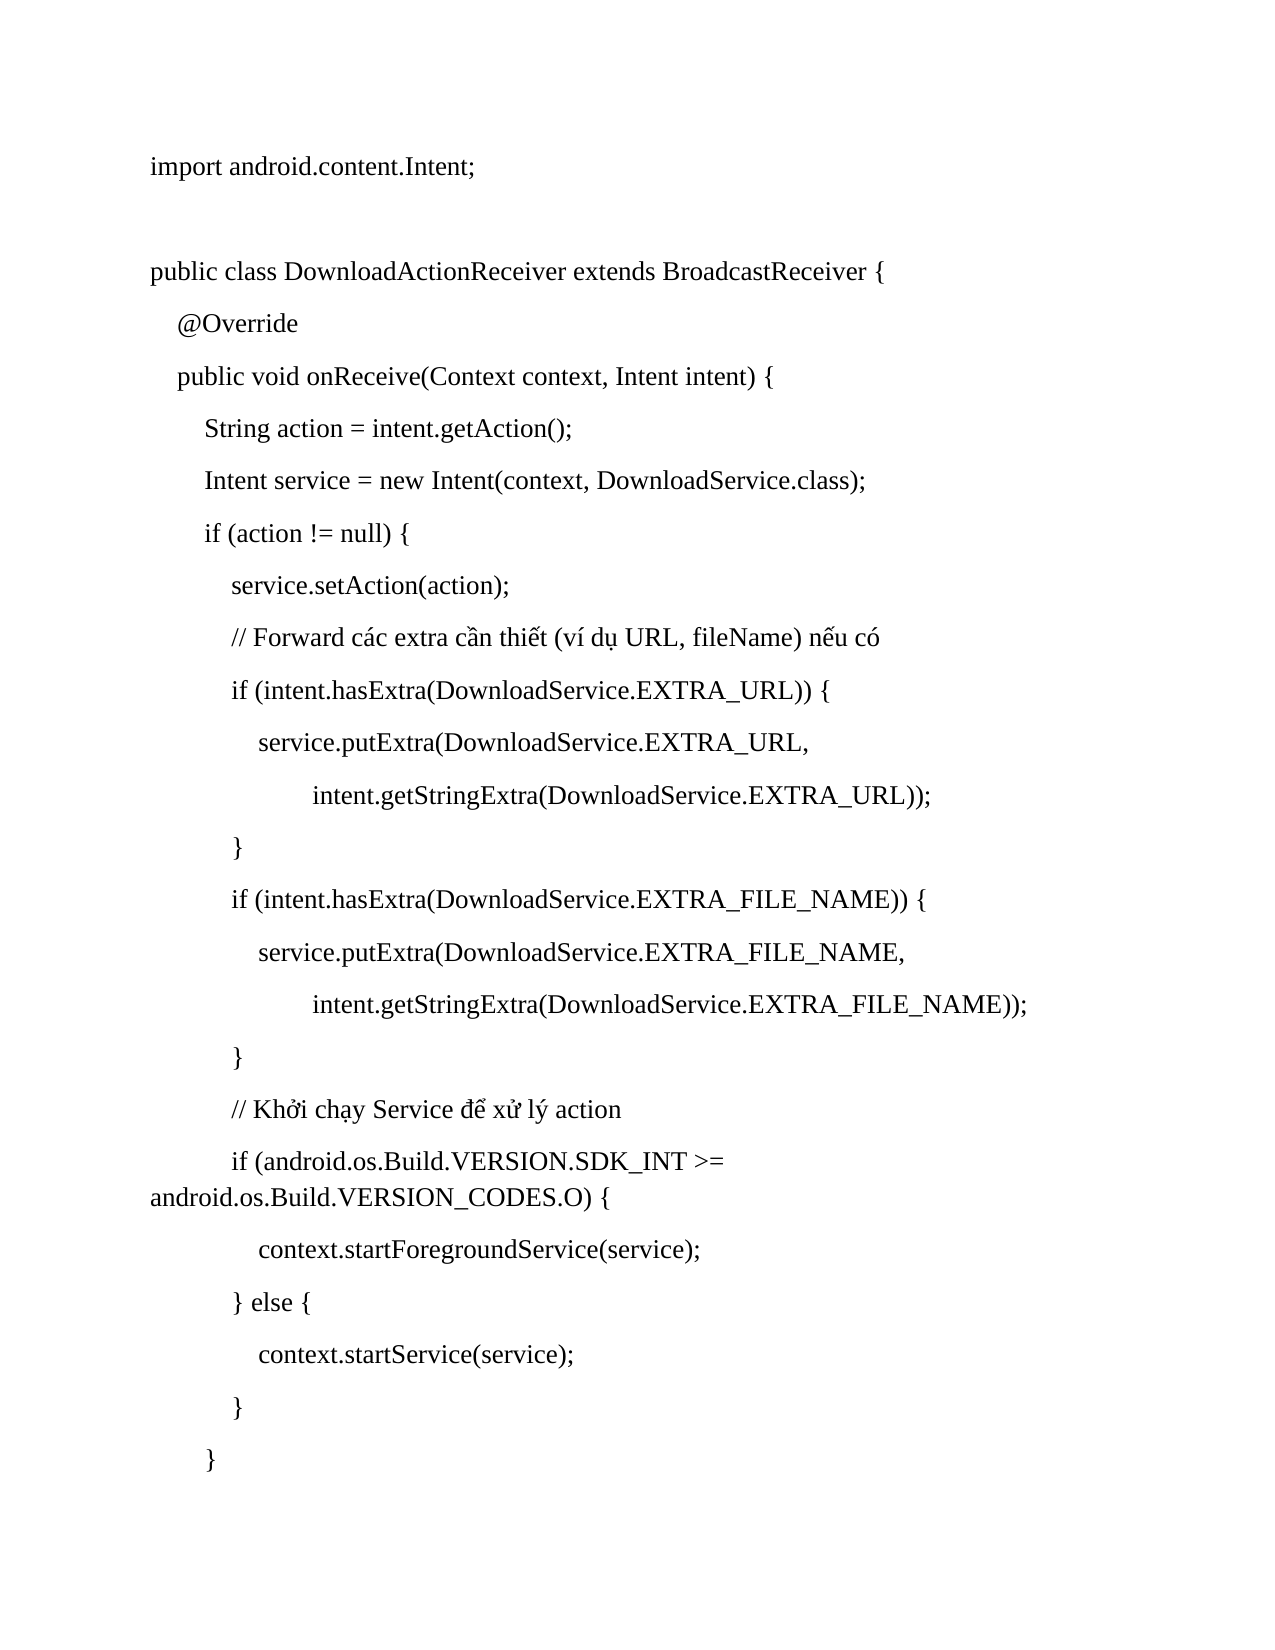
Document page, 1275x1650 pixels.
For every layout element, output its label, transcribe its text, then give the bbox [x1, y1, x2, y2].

text // Forward các extra cần thiết (ví dụ URL, fileName) nếu có [150, 622, 1125, 653]
text intent.getStringExtra(DownloadService.EXTRA_FILE_NAME)); [150, 988, 1125, 1019]
text service.putExtra(DownloadService.EXTRA_FILE_NAME, [150, 936, 1125, 967]
text } [150, 1443, 1125, 1474]
text intent.getStringExtra(DownloadService.EXTRA_URL)); [150, 779, 1125, 810]
text if (intent.hasExtra(DownloadService.EXTRA_FILE_NAME)) { [150, 883, 1125, 915]
text String action = intent.getAction(); [150, 412, 1125, 443]
text context.startService(service); [150, 1338, 1125, 1369]
text // Khởi chạy Service để xử lý action [150, 1093, 1125, 1124]
text } [150, 1041, 1125, 1072]
text } [150, 831, 1125, 862]
text Intent service = new Intent(context, DownloadService.class); [150, 464, 1125, 496]
text public void onReceive(Context context, Intent intent) { [150, 359, 1125, 391]
text service.setAction(action); [150, 569, 1125, 600]
text public class DownloadActionReceiver extends BroadcastReceiver { [150, 255, 1125, 286]
text if (intent.hasExtra(DownloadService.EXTRA_URL)) { [150, 674, 1125, 705]
text if (action != null) { [150, 517, 1125, 548]
text context.startForegroundService(service); [150, 1234, 1125, 1265]
text import android.content.Intent; [150, 150, 1125, 181]
text service.putExtra(DownloadService.EXTRA_URL, [150, 726, 1125, 757]
text } [150, 1391, 1125, 1422]
text @Override [150, 307, 1125, 338]
text if (android.os.Build.VERSION.SDK_INT >= android.os.Build.VERSION_CODES.O) { [150, 1146, 1125, 1212]
text } else { [150, 1286, 1125, 1317]
